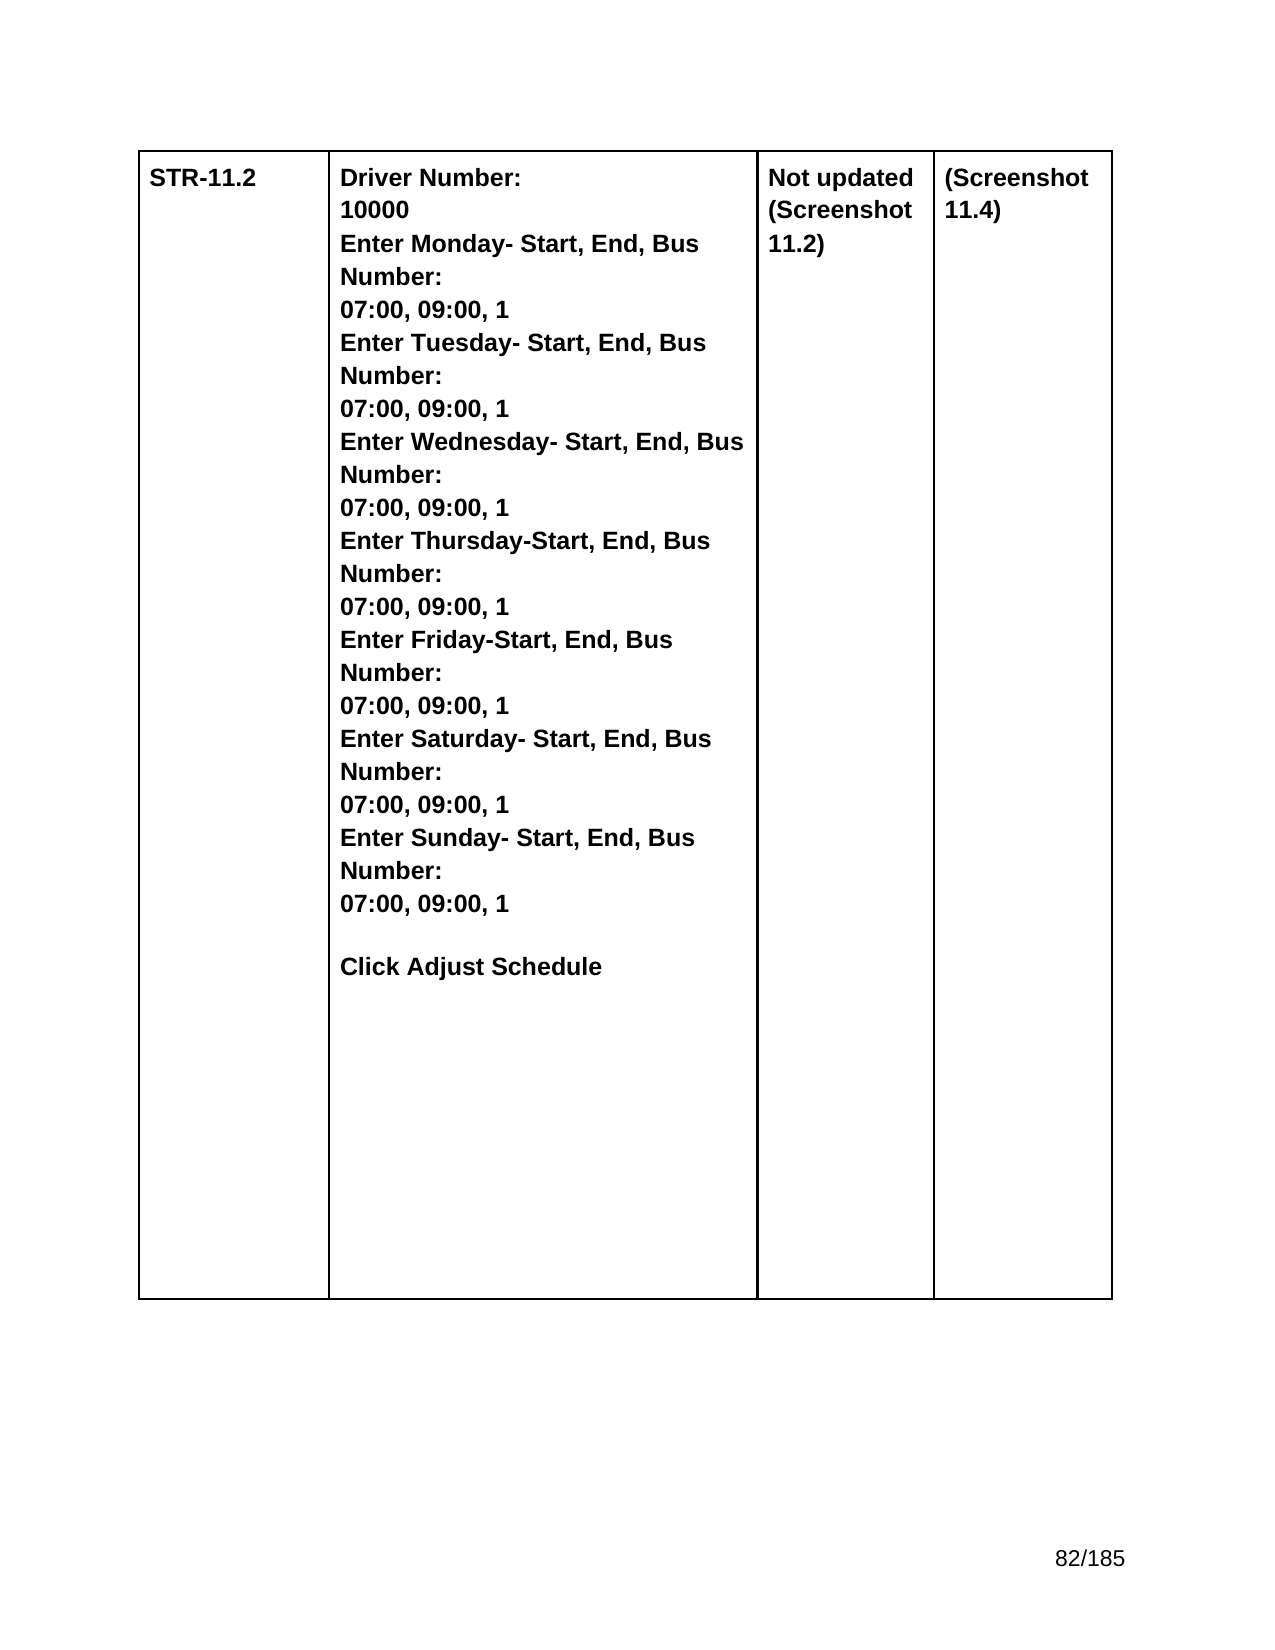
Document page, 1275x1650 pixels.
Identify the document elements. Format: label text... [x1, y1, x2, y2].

table_cell Driver Number: 10000 Enter Monday- Start, End, Bus Number: 07:00, 09:00, 1 Enter Tuesday- Start, End, Bus Number: 07:00, 09:00, 1 Enter Wednesday- Start, End, Bus Number: 07:00, 09:00, 1 Enter Thursday-Start, End, Bus Number: 07:00, 09:00, 1 Enter Friday-Start, End, Bus Number: 07:00, 09:00, 1 Enter Saturday- Start, End, Bus Number: 07:00, 09:00, 1 Enter Sunday- Start, End, Bus Number: 07:00, 09:00, 1 Click Adjust Schedule [330, 152, 756, 1298]
table_cell STR-11.2 [140, 152, 328, 1298]
table_cell Not updated (Screenshot 11.2) [759, 152, 933, 1298]
table_cell (Screenshot 11.4) [935, 152, 1111, 1298]
